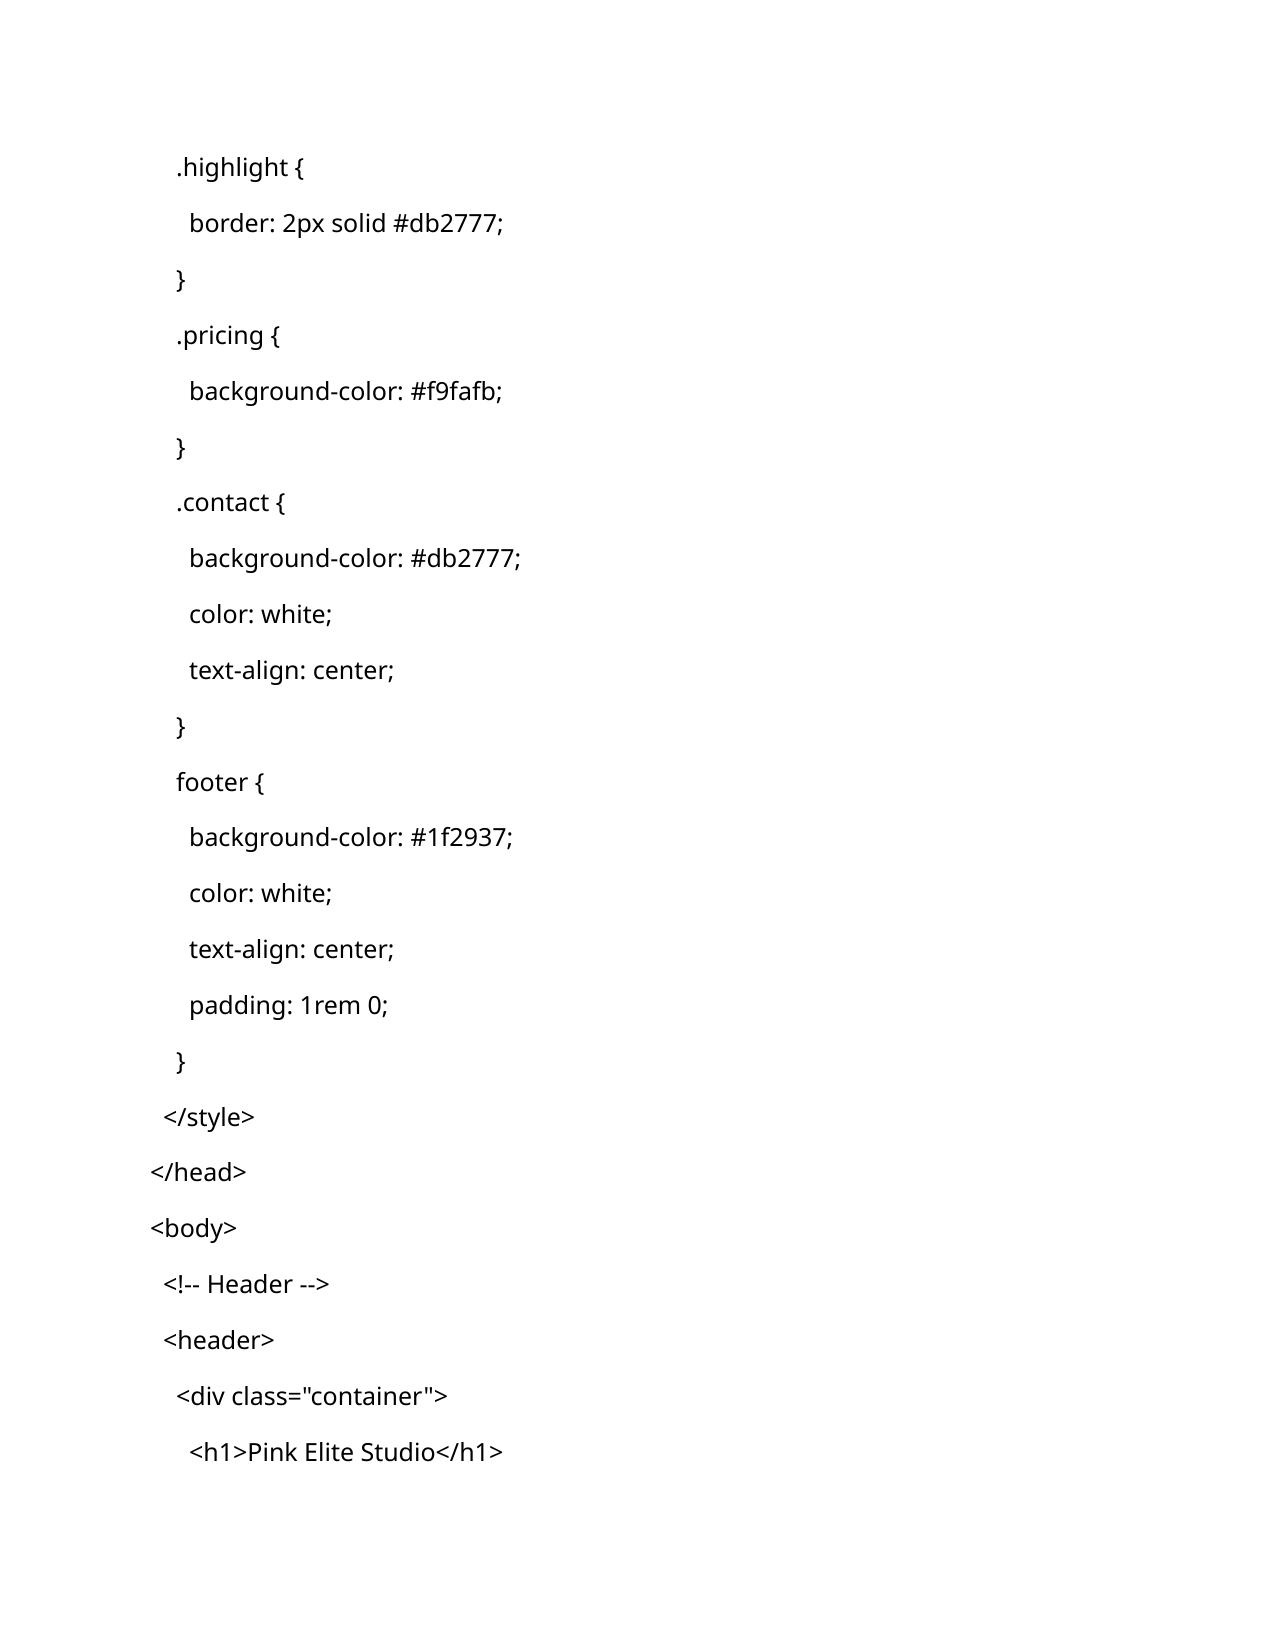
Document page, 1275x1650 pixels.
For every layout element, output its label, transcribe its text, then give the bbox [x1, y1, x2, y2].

text <body> [150, 1211, 1125, 1245]
text footer { [150, 764, 1125, 798]
text </head> [150, 1155, 1125, 1189]
text .contact { [150, 485, 1125, 519]
text .pricing { [150, 317, 1125, 352]
text } [150, 1043, 1125, 1077]
text <div class="container"> [150, 1378, 1125, 1412]
text color: white; [150, 876, 1125, 910]
text text-align: center; [150, 932, 1125, 966]
text background-color: #1f2937; [150, 820, 1125, 854]
text border: 2px solid #db2777; [150, 206, 1125, 240]
text } [150, 429, 1125, 463]
text text-align: center; [150, 652, 1125, 687]
text <h1>Pink Elite Studio</h1> [150, 1434, 1125, 1468]
text } [150, 262, 1125, 296]
text } [150, 708, 1125, 742]
text color: white; [150, 597, 1125, 631]
text .highlight { [150, 150, 1125, 184]
text </style> [150, 1099, 1125, 1133]
text background-color: #f9fafb; [150, 373, 1125, 407]
text <!-- Header --> [150, 1267, 1125, 1301]
text background-color: #db2777; [150, 541, 1125, 575]
text padding: 1rem 0; [150, 987, 1125, 1022]
text <header> [150, 1322, 1125, 1357]
